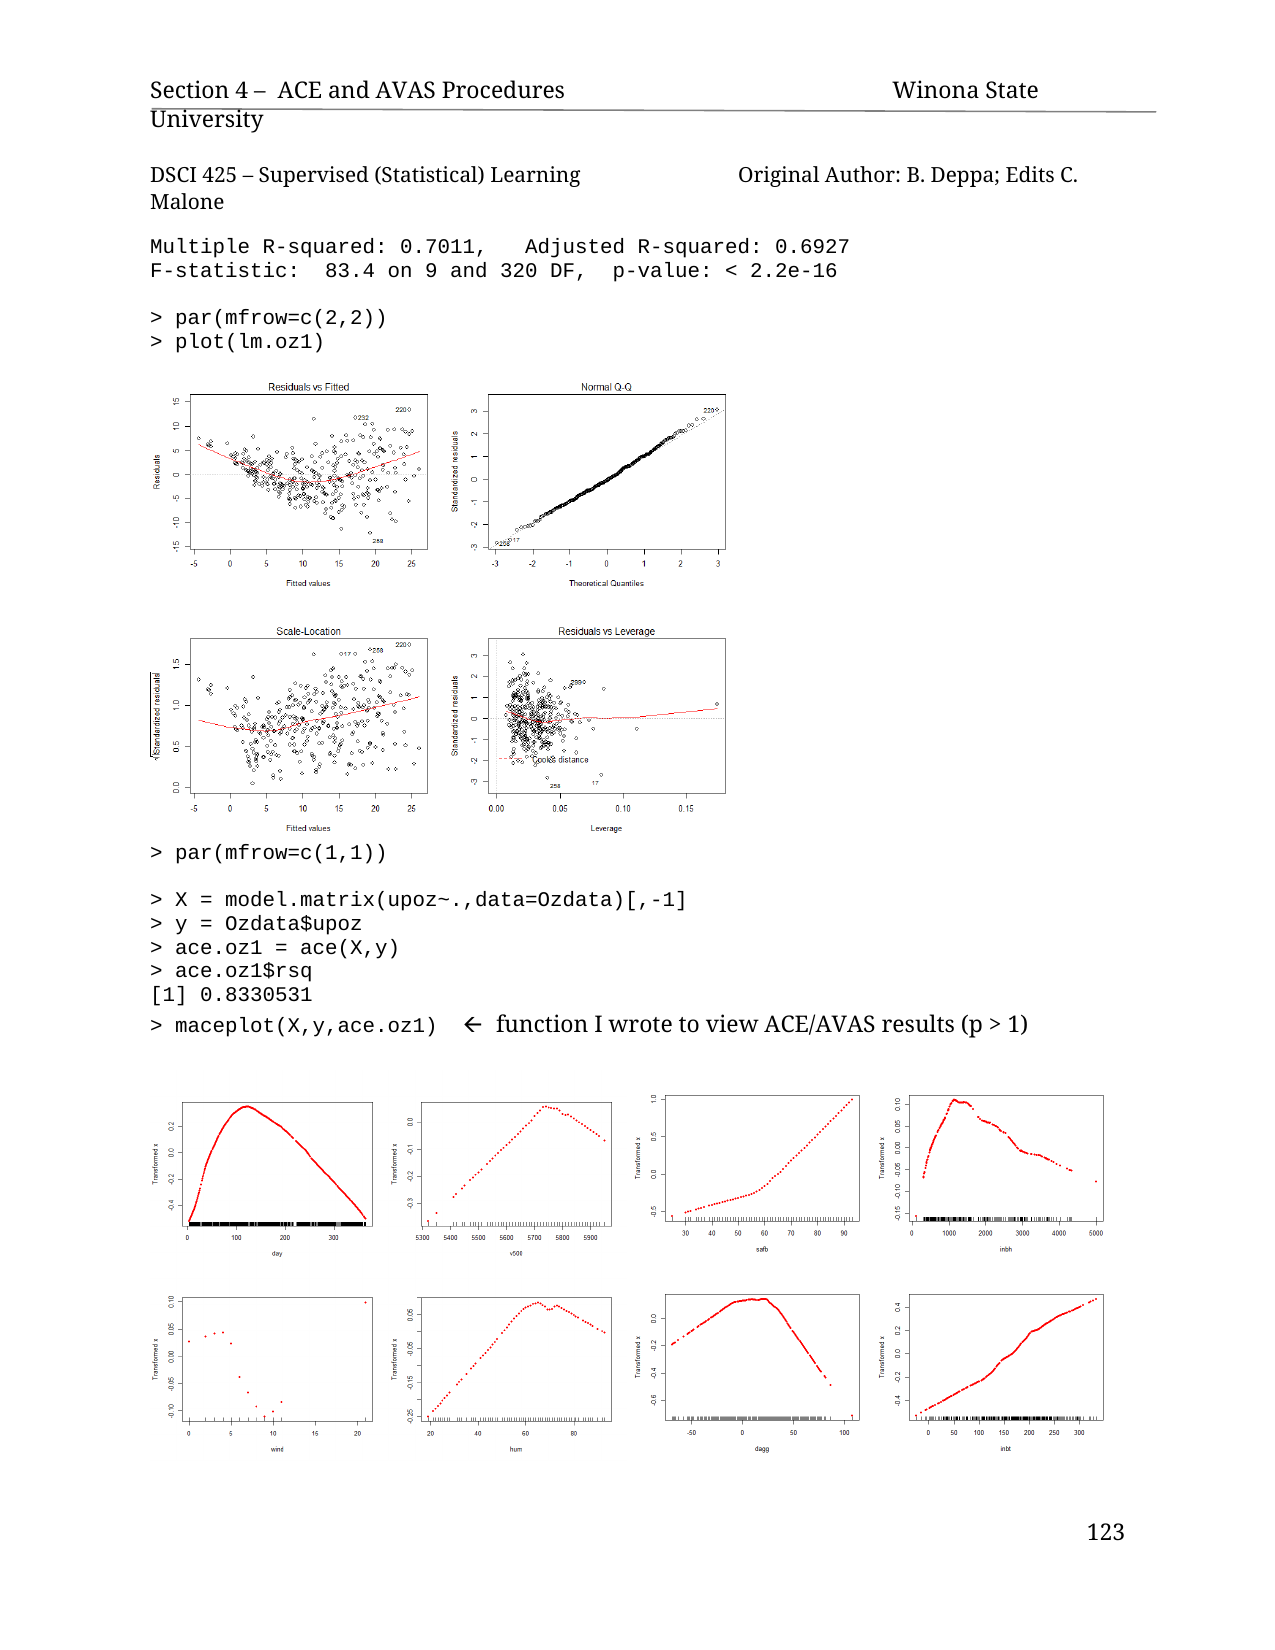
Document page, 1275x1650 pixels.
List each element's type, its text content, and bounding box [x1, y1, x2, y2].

text > par(mfrow=c(1,1)) [150, 842, 1125, 866]
text Multiple R-squared: 0.7011, Adjusted R-squared: 0.6927 [150, 236, 1125, 260]
picture [150, 1070, 628, 1461]
picture [632, 1062, 1120, 1461]
text F-statistic: 83.4 on 9 and 320 DF, p-value: < 2.2e-16 [150, 260, 1125, 284]
text > y = Ozdata$upoz [150, 913, 1125, 937]
text [1] 0.8330531 [150, 984, 1125, 1008]
text > ace.oz1$rsq [150, 960, 1125, 984]
picture [150, 354, 746, 843]
text > maceplot(X,y,ace.oz1) function I wrote to view ACE/AVAS results (p > 1) [150, 1008, 1125, 1039]
text > X = model.matrix(upoz~.,data=Ozdata)[,-1] [150, 889, 1125, 913]
text > plot(lm.oz1) [150, 331, 1125, 355]
text > par(mfrow=c(2,2)) [150, 307, 1125, 331]
text > ace.oz1 = ace(X,y) [150, 937, 1125, 960]
